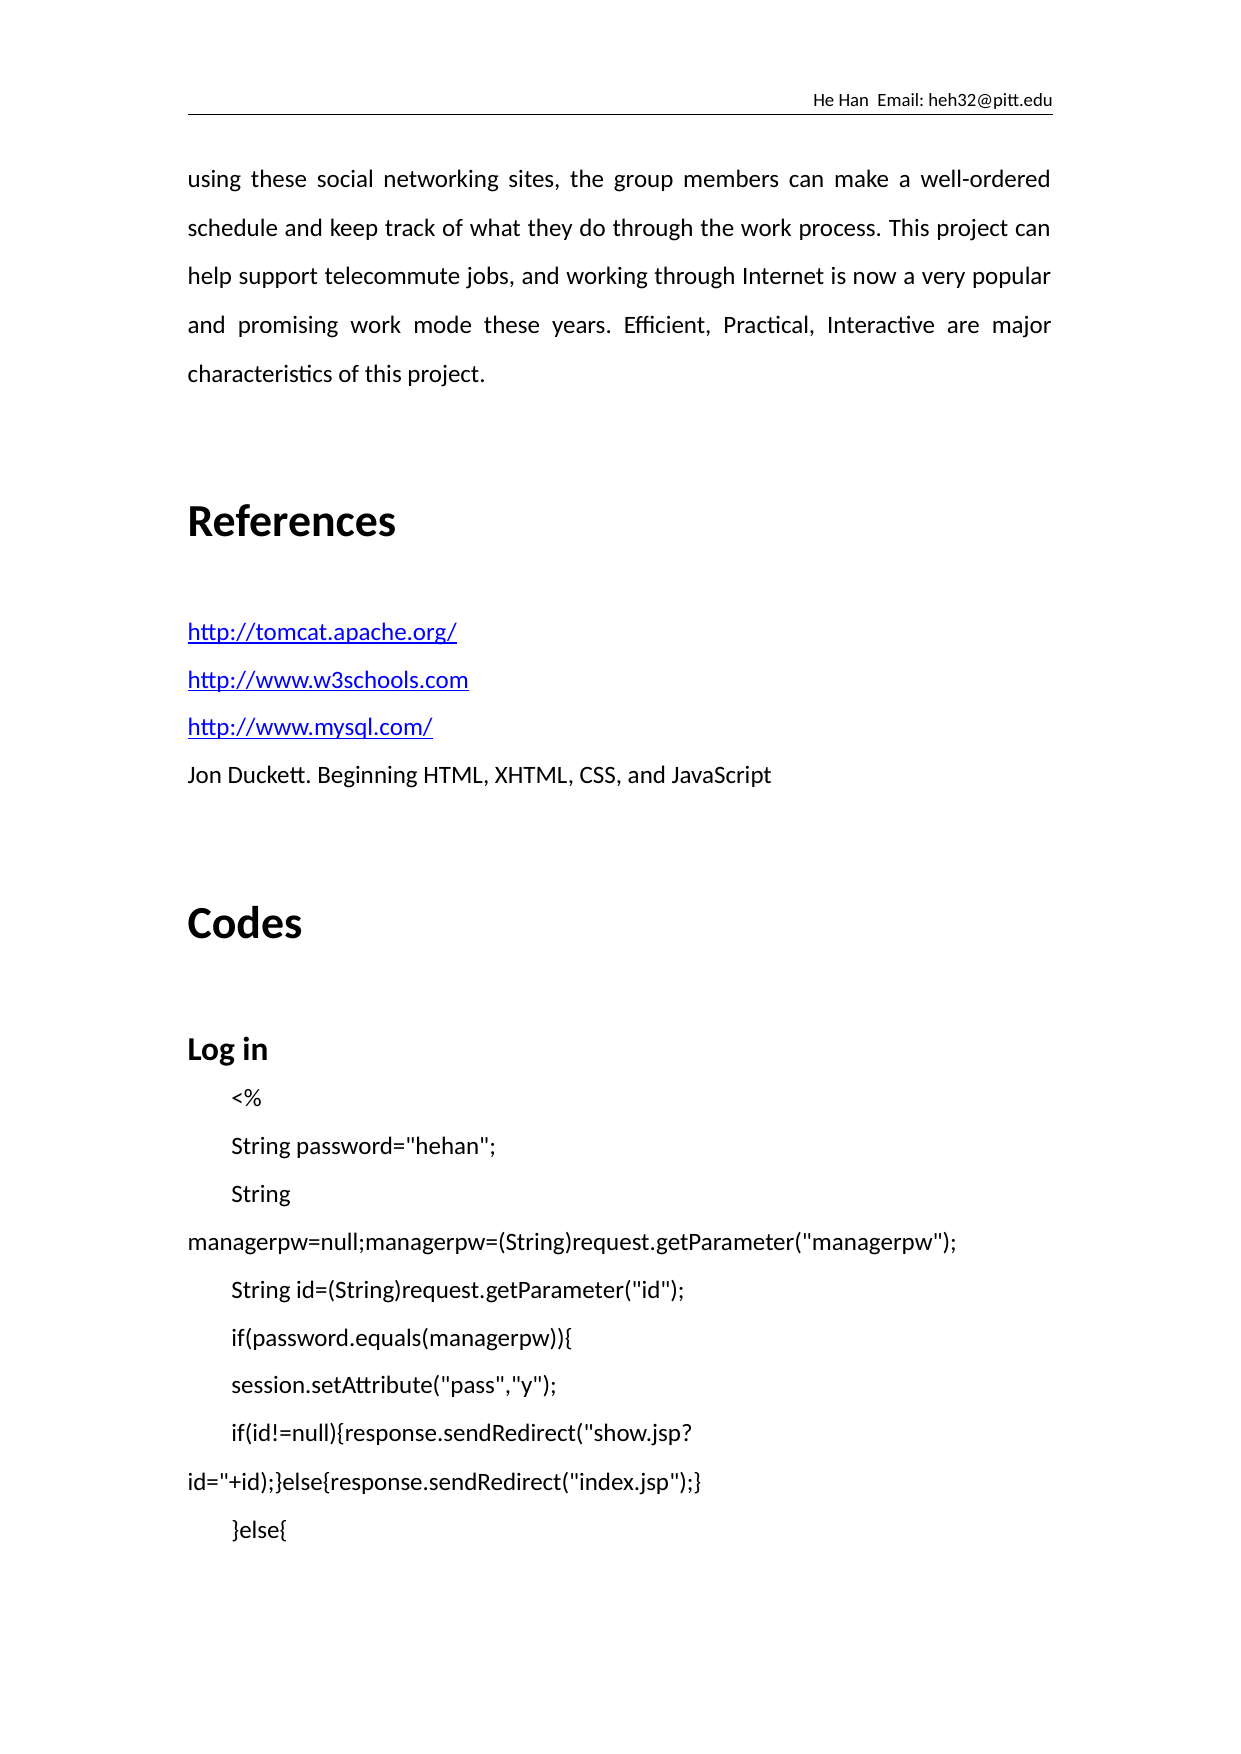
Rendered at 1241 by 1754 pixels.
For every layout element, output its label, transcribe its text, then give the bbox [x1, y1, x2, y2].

text String password="hehan"; [187, 1129, 1053, 1162]
text }else{ [187, 1513, 1053, 1545]
text Jon Duckett. Beginning HTML, XHTML, CSS, and JavaScript [187, 758, 1053, 791]
text http://www.mysql.com/ [187, 711, 1053, 743]
text <% [187, 1081, 1053, 1114]
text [187, 162, 1053, 389]
text if(password.equals(managerpw)){ [187, 1321, 1053, 1353]
text if(id!=null){response.sendRedirect("show.jsp?id="+id);}else{response.sendRedirect("index.jsp");} [187, 1416, 1053, 1498]
subtitle References [187, 488, 1053, 553]
text http://tomcat.apache.org/ [187, 615, 1053, 648]
subtitle Codes [187, 889, 1053, 954]
text session.setAttribute("pass","y"); [187, 1369, 1053, 1401]
text Log in [187, 1016, 1053, 1081]
text String managerpw=null;managerpw=(String)request.getParameter("managerpw"); [187, 1177, 1053, 1258]
text http://www.w3schools.com [187, 663, 1053, 695]
text String id=(String)request.getParameter("id"); [187, 1273, 1053, 1306]
